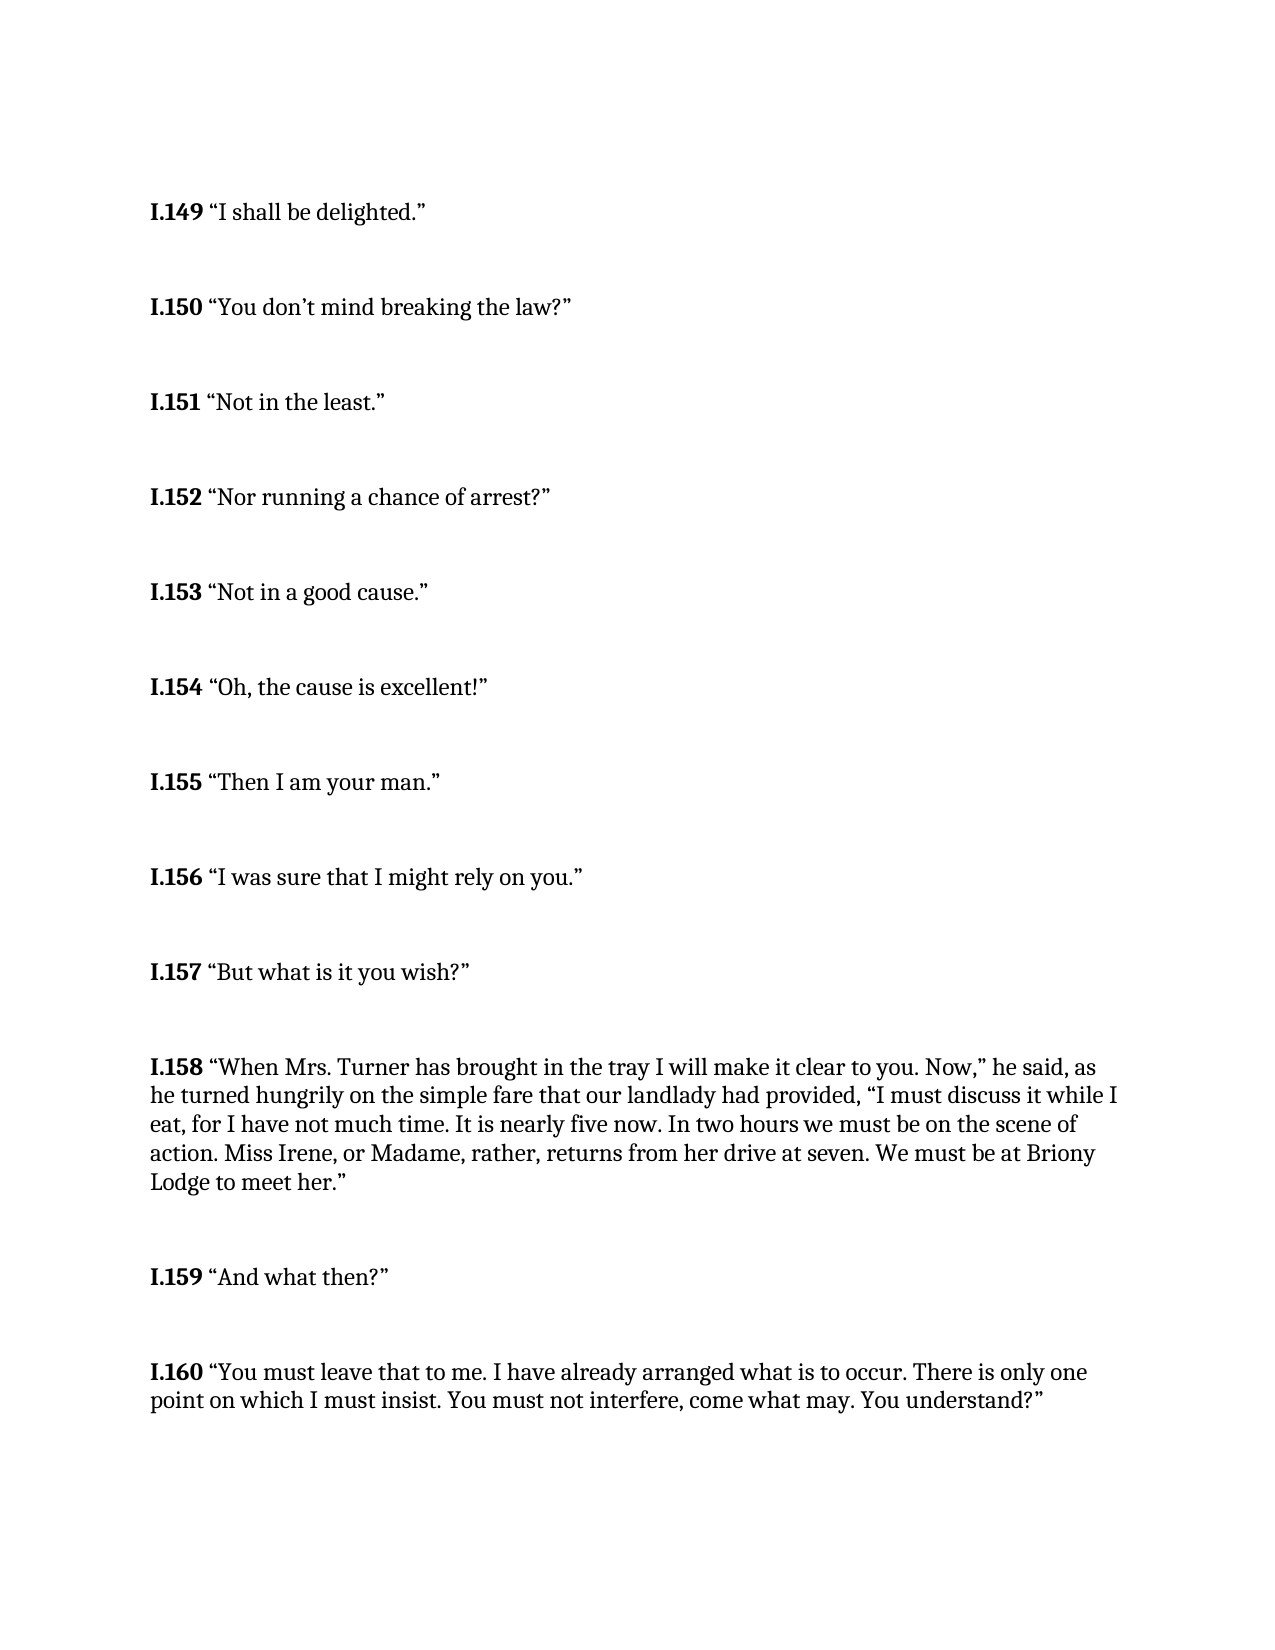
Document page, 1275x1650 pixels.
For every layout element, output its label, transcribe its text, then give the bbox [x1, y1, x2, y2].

text I.154 “Oh, the cause is excellent!” [150, 672, 1125, 701]
text I.157 “But what is it you wish?” [150, 957, 1125, 986]
text I.149 “I shall be delighted.” [150, 197, 1125, 226]
text I.158 “When Mrs. Turner has brought in the tray I will make it clear to you. Now,” he said, as he turned hungrily on the simple fare that our landlady had provided, “I must discuss it while I eat, for I have not much time. It is nearly five now. In two hours we must be on the scene of action. Miss Irene, or Madame, rather, returns from her drive at seven. We must be at Briony Lodge to meet her.” [150, 1052, 1125, 1196]
text I.159 “And what then?” [150, 1262, 1125, 1291]
text I.155 “Then I am your man.” [150, 767, 1125, 796]
text I.150 “You don’t mind breaking the law?” [150, 292, 1125, 321]
text I.160 “You must leave that to me. I have already arranged what is to occur. There is only one point on which I must insist. You must not interfere, come what may. You understand?” [150, 1357, 1125, 1415]
text I.151 “Not in the least.” [150, 387, 1125, 416]
text I.152 “Nor running a chance of arrest?” [150, 482, 1125, 511]
text I.153 “Not in a good cause.” [150, 577, 1125, 606]
text I.156 “I was sure that I might rely on you.” [150, 862, 1125, 891]
